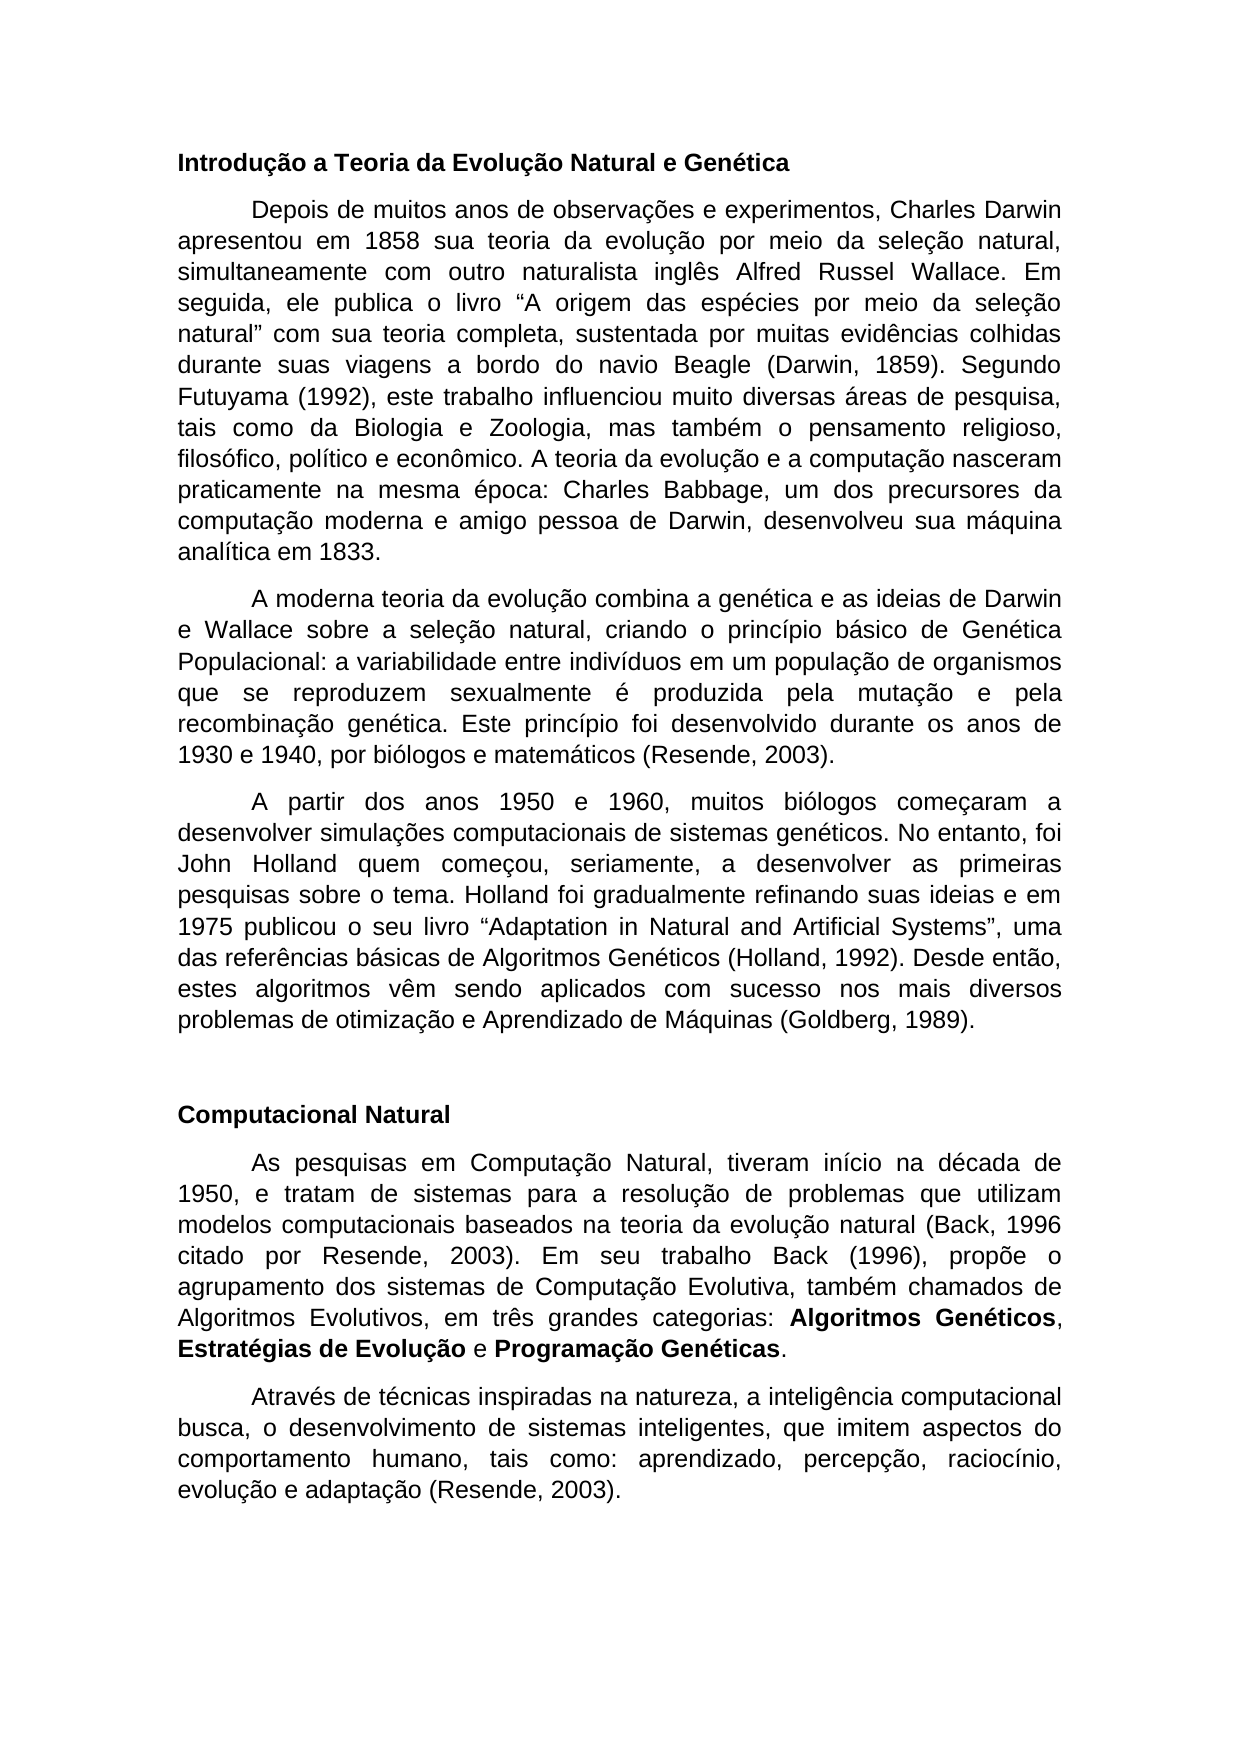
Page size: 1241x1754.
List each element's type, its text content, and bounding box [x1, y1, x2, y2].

text A moderna teoria da evolução combina a genética e as ideias de Darwin e Wallace sobre a seleção natural, criando o princípio básico de Genética Populacional: a variabilidade entre indivíduos em um população de organismos que se reproduzem sexualmente é produzida pela mutação e pela recombinação genética. Este princípio foi desenvolvido durante os anos de 1930 e 1940, por biólogos e matemáticos (Resende, 2003). [177, 584, 1063, 768]
text Depois de muitos anos de observações e experimentos, Charles Darwin apresentou em 1858 sua teoria da evolução por meio da seleção natural, simultaneamente com outro naturalista inglês Alfred Russel Wallace. Em seguida, ele publica o livro “A origem das espécies por meio da seleção natural” com sua teoria completa, sustentada por muitas evidências colhidas durante suas viagens a bordo do navio Beagle (Darwin, 1859). Segundo Futuyama (1992), este trabalho influenciou muito diversas áreas de pesquisa, tais como da Biologia e Zoologia, mas também o pensamento religioso, filosófico, político e econômico. A teoria da evolução e a computação nasceram praticamente na mesma época: Charles Babbage, um dos precursores da computação moderna e amigo pessoa de Darwin, desenvolveu sua máquina analítica em 1833. [177, 195, 1063, 566]
text Introdução a Teoria da Evolução Natural e Genética [177, 148, 1063, 176]
text Computacional Natural [177, 1100, 1063, 1129]
text A partir dos anos 1950 e 1960, muitos biólogos começaram a desenvolver simulações computacionais de sistemas genéticos. No entanto, foi John Holland quem começou, seriamente, a desenvolver as primeiras pesquisas sobre o tema. Holland foi gradualmente refinando suas ideias e em 1975 publicou o seu livro “Adaptation in Natural and Artificial Systems”, uma das referências básicas de Algoritmos Genéticos (Holland, 1992). Desde então, estes algoritmos vêm sendo aplicados com sucesso nos mais diversos problemas de otimização e Aprendizado de Máquinas (Goldberg, 1989). [177, 787, 1063, 1033]
text As pesquisas em Computação Natural, tiveram início na década de 1950, e tratam de sistemas para a resolução de problemas que utilizam modelos computacionais baseados na teoria da evolução natural (Back, 1996 citado por Resende, 2003). Em seu trabalho Back (1996), propõe o agrupamento dos sistemas de Computação Evolutiva, também chamados de Algoritmos Evolutivos, em três grandes categorias: Algoritmos Genéticos, Estratégias de Evolução e Programação Genéticas. [177, 1148, 1063, 1363]
text Através de técnicas inspiradas na natureza, a inteligência computacional busca, o desenvolvimento de sistemas inteligentes, que imitem aspectos do comportamento humano, tais como: aprendizado, percepção, raciocínio, evolução e adaptação (Resende, 2003). [177, 1382, 1063, 1504]
